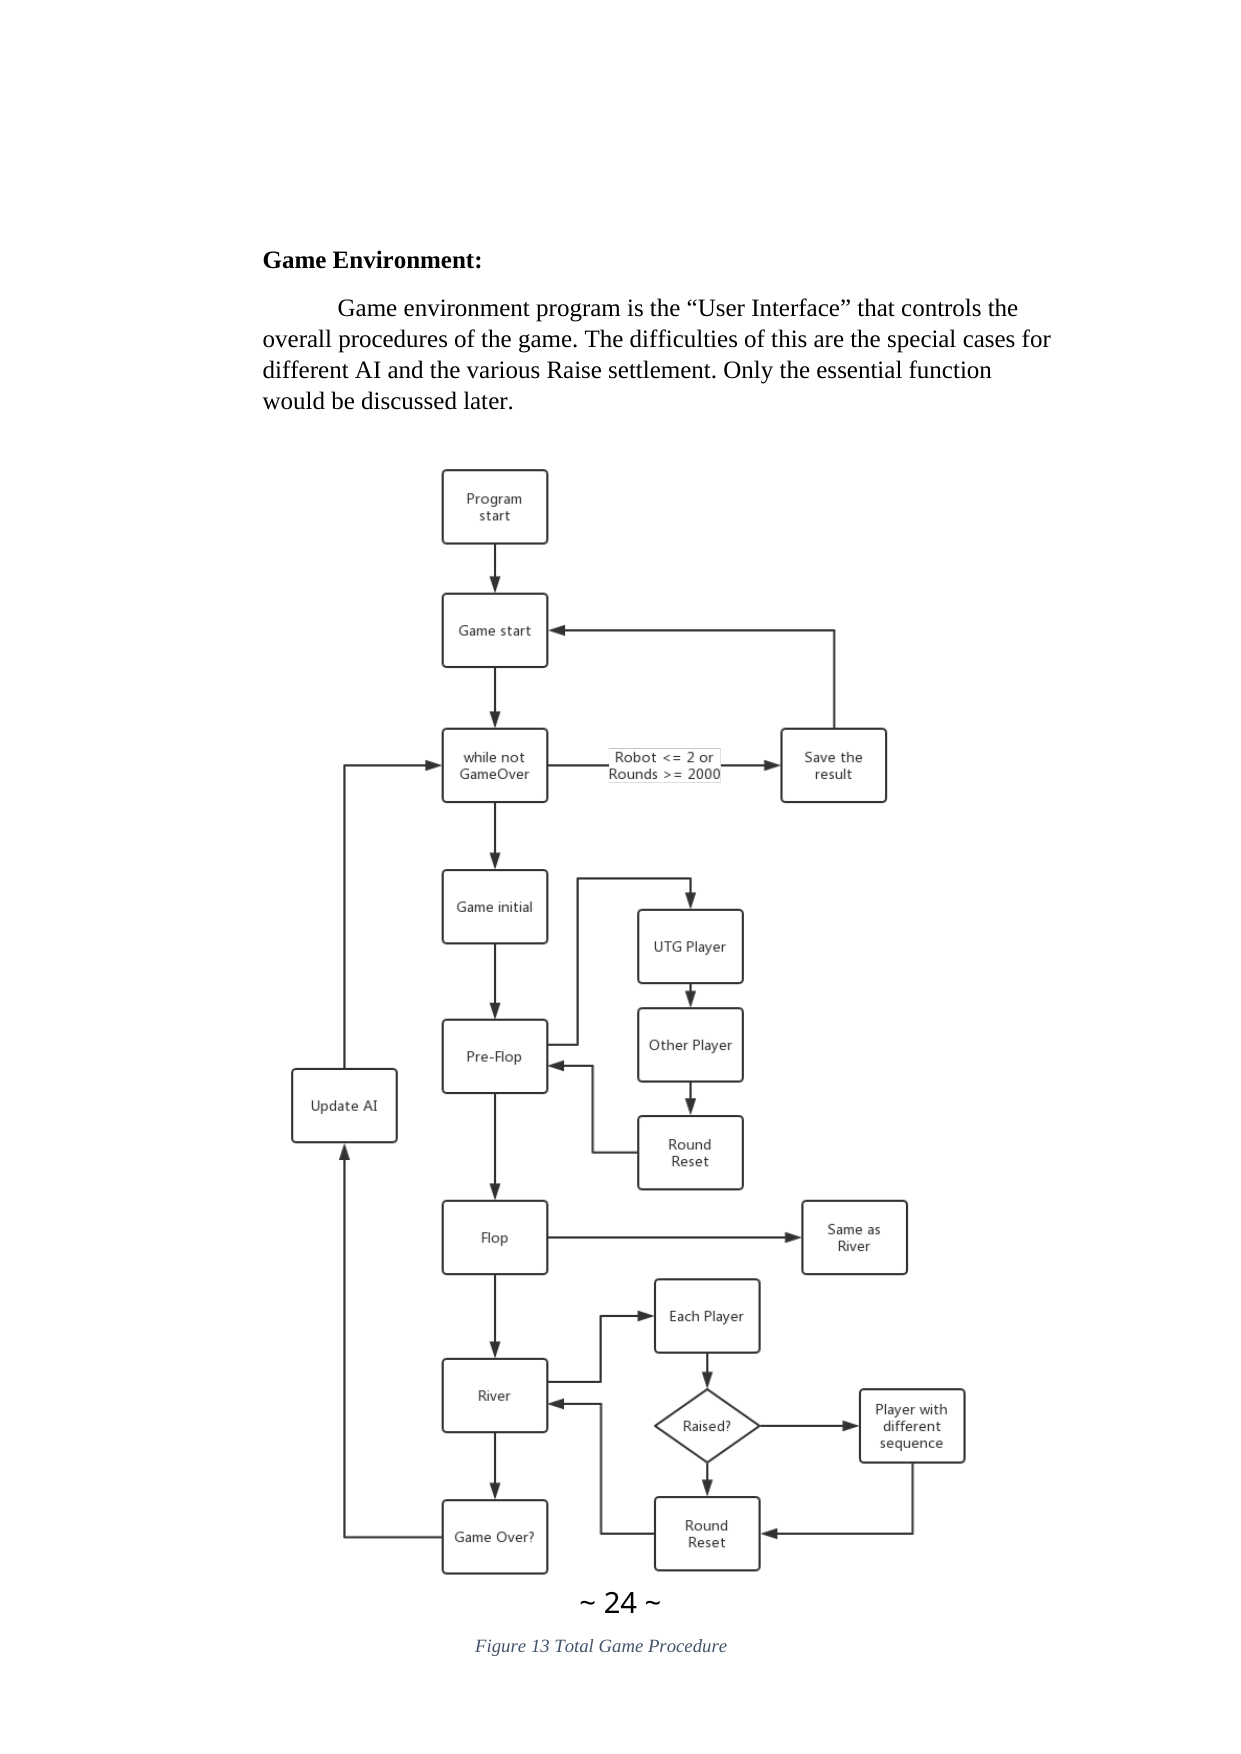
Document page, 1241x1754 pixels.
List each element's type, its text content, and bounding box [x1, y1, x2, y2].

list Game environment program is the “User Interface” that controls the overall procedures of the game. The difficulties of this are the special cases for different AI and the various Raise settlement. Only the essential function would be discussed later. [262, 293, 1053, 415]
picture [242, 420, 998, 1607]
text Game Environment: [187, 245, 1053, 274]
